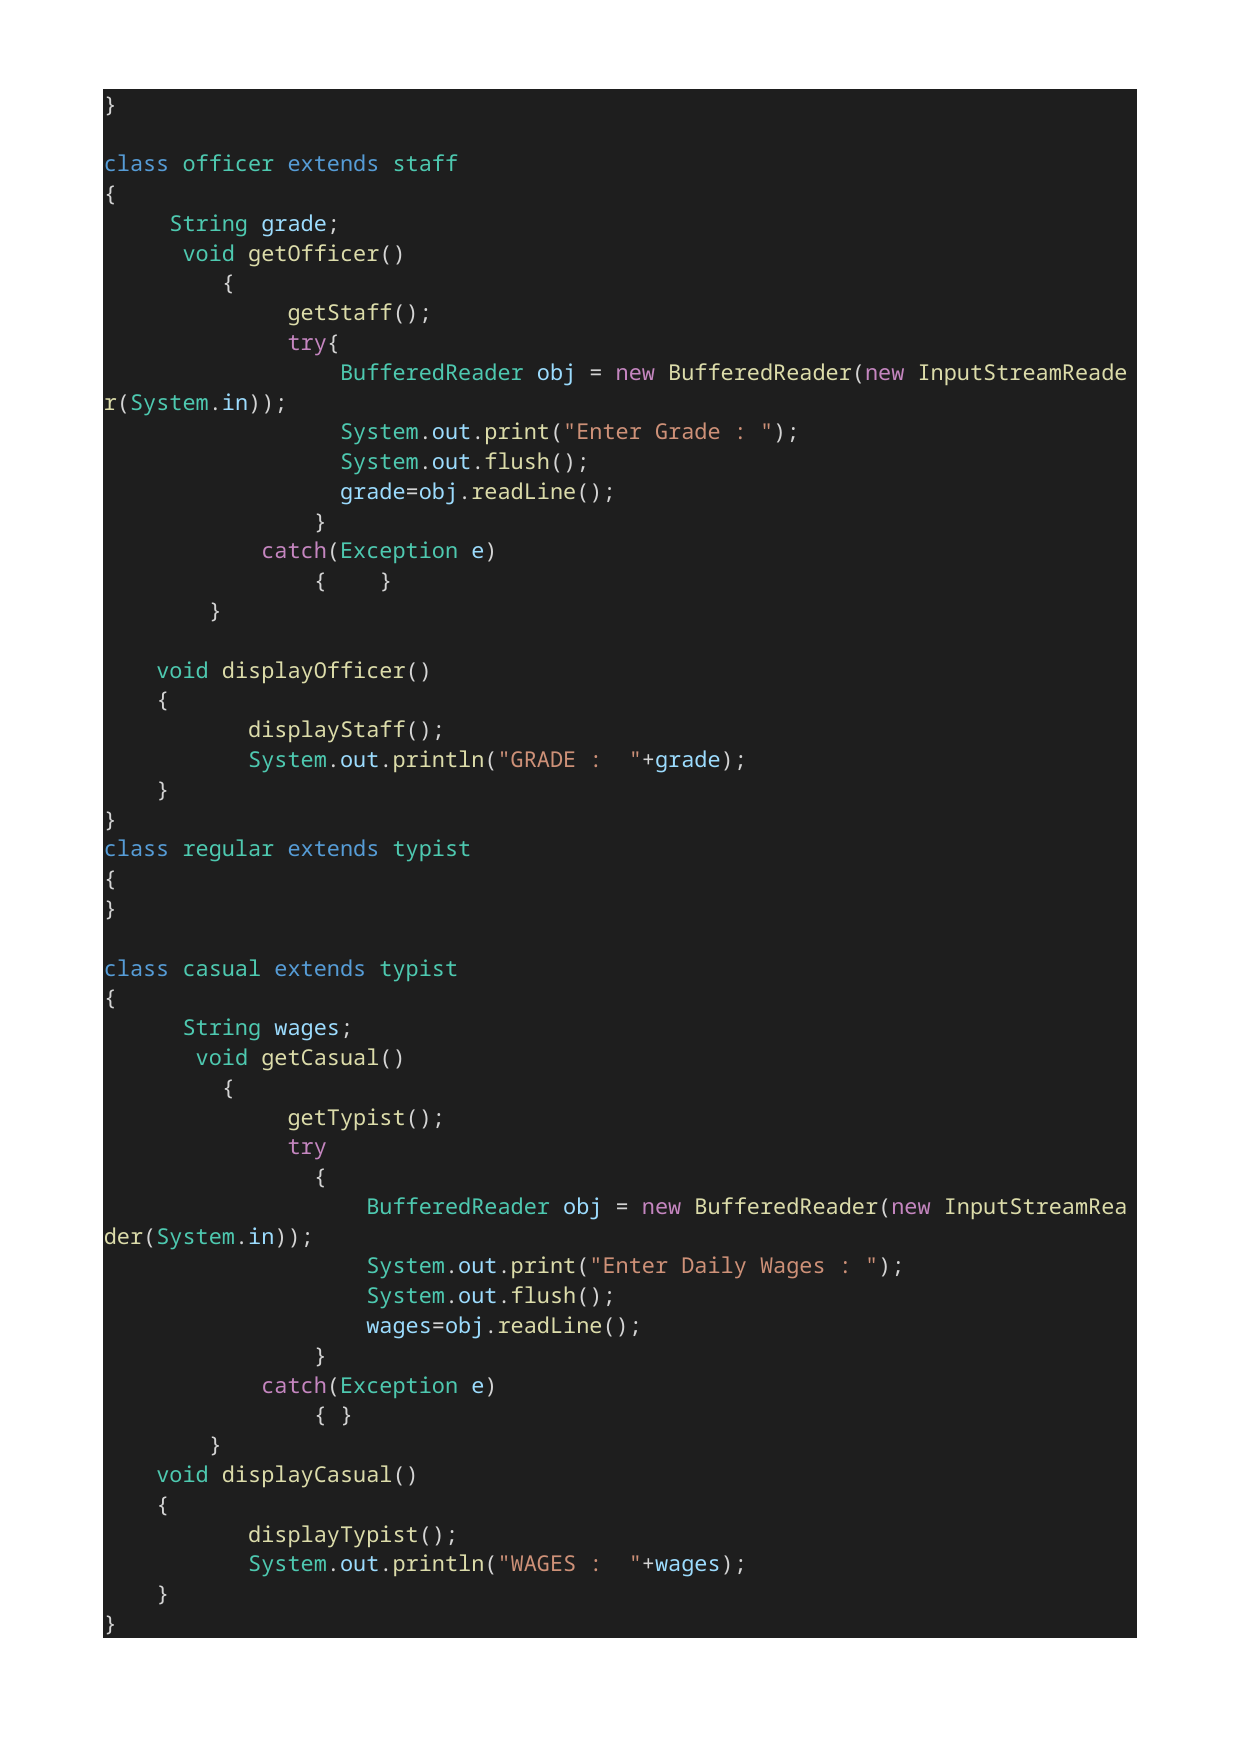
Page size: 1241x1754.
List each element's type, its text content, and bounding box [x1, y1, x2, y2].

text void getCasual() [103, 1042, 1137, 1072]
text catch(Exception e) [103, 1370, 1137, 1399]
text grade=obj.readLine(); [103, 476, 1137, 506]
text { [103, 684, 1137, 714]
text { [103, 178, 1137, 208]
text } [103, 595, 1137, 625]
text void getOfficer() [103, 238, 1137, 267]
text } [103, 89, 1137, 118]
text } [103, 893, 1137, 923]
text { } [103, 565, 1137, 595]
text class officer extends staff [103, 148, 1137, 178]
text { [103, 267, 1137, 297]
text { } [103, 1399, 1137, 1429]
text } [103, 774, 1137, 804]
text BufferedReader obj = new BufferedReader(new InputStreamReader(System.in)); [103, 357, 1137, 416]
text try{ [103, 327, 1137, 357]
text System.out.flush(); [103, 446, 1137, 476]
text displayStaff(); [103, 714, 1137, 744]
text class regular extends typist [103, 833, 1137, 863]
text System.out.println("GRADE : "+grade); [103, 744, 1137, 774]
text catch(Exception e) [103, 536, 1137, 565]
text void displayCasual() [103, 1459, 1137, 1489]
text getTypist(); [103, 1102, 1137, 1131]
text displayTypist(); [103, 1519, 1137, 1548]
text { [103, 1072, 1137, 1102]
text } [103, 1608, 1137, 1638]
text wages=obj.readLine(); [103, 1310, 1137, 1340]
text } [103, 1340, 1137, 1370]
text try [103, 1131, 1137, 1161]
text { [103, 982, 1137, 1012]
text System.out.flush(); [103, 1280, 1137, 1310]
text { [103, 1161, 1137, 1191]
text String grade; [103, 208, 1137, 238]
text System.out.print("Enter Daily Wages : "); [103, 1251, 1137, 1280]
text System.out.print("Enter Grade : "); [103, 416, 1137, 446]
text } [103, 1429, 1137, 1459]
text BufferedReader obj = new BufferedReader(new InputStreamReader(System.in)); [103, 1191, 1137, 1251]
text String wages; [103, 1012, 1137, 1042]
text System.out.println("WAGES : "+wages); [103, 1548, 1137, 1578]
text { [103, 863, 1137, 893]
text } [103, 1578, 1137, 1608]
text void displayOfficer() [103, 655, 1137, 684]
text } [103, 506, 1137, 536]
text } [103, 804, 1137, 833]
text getStaff(); [103, 297, 1137, 327]
text class casual extends typist [103, 953, 1137, 982]
text { [103, 1489, 1137, 1519]
